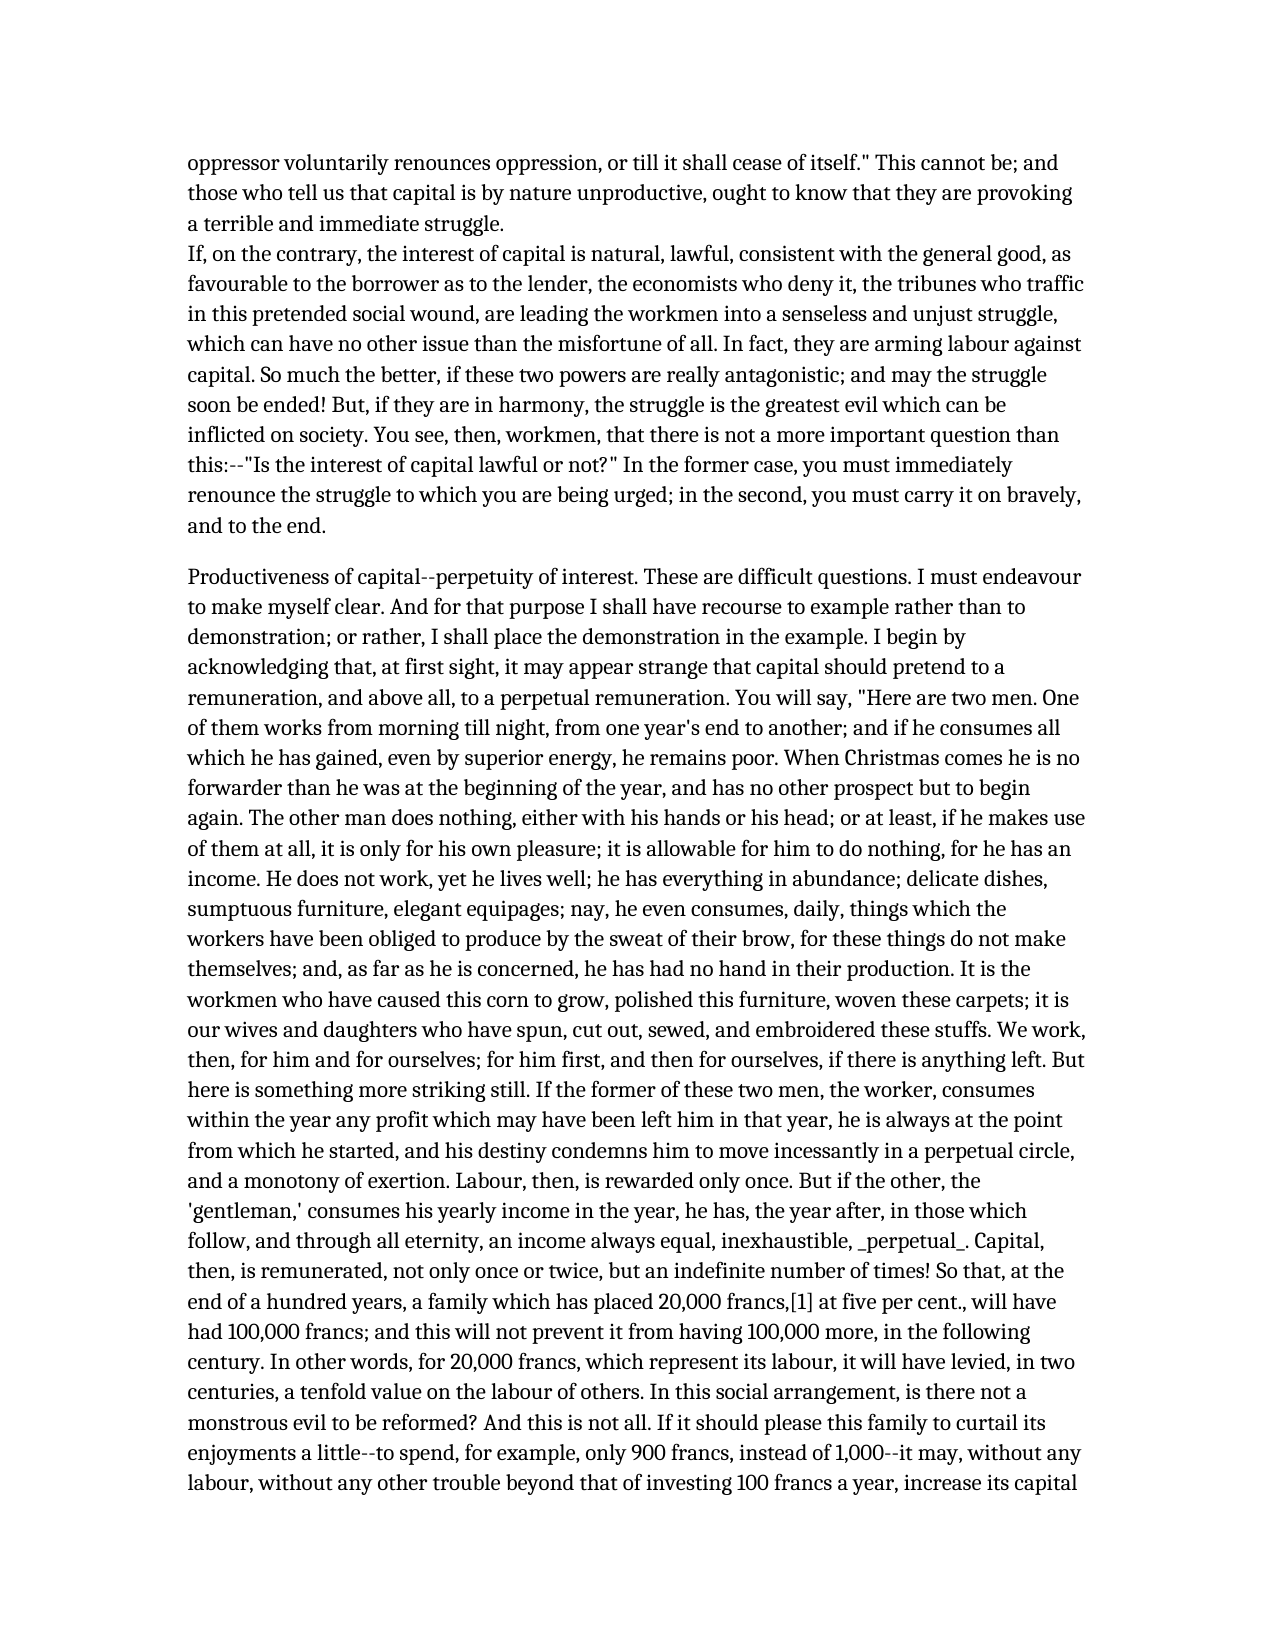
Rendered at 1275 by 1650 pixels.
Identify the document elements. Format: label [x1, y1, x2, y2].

text [187, 563, 1087, 1496]
text [187, 150, 1087, 539]
